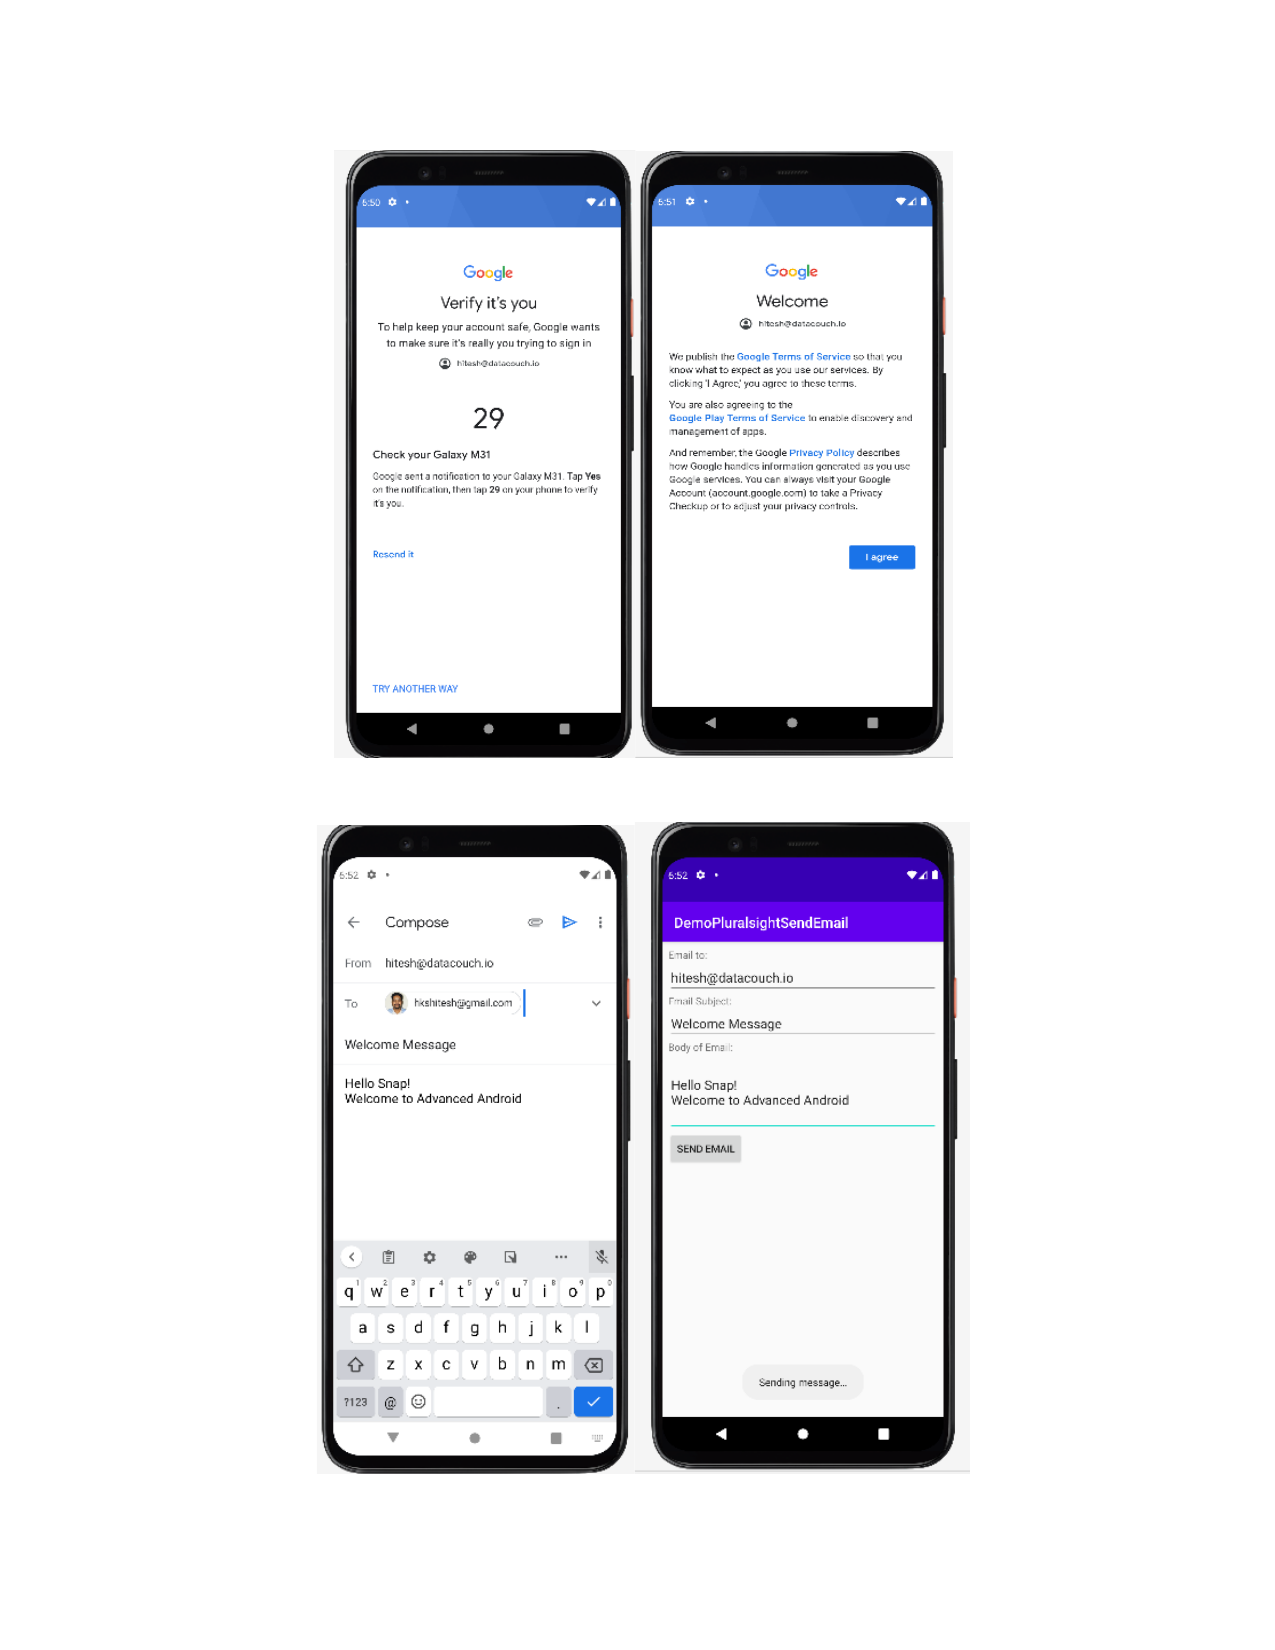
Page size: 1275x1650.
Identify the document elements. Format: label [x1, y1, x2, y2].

picture [334, 150, 953, 758]
picture [316, 822, 970, 1474]
